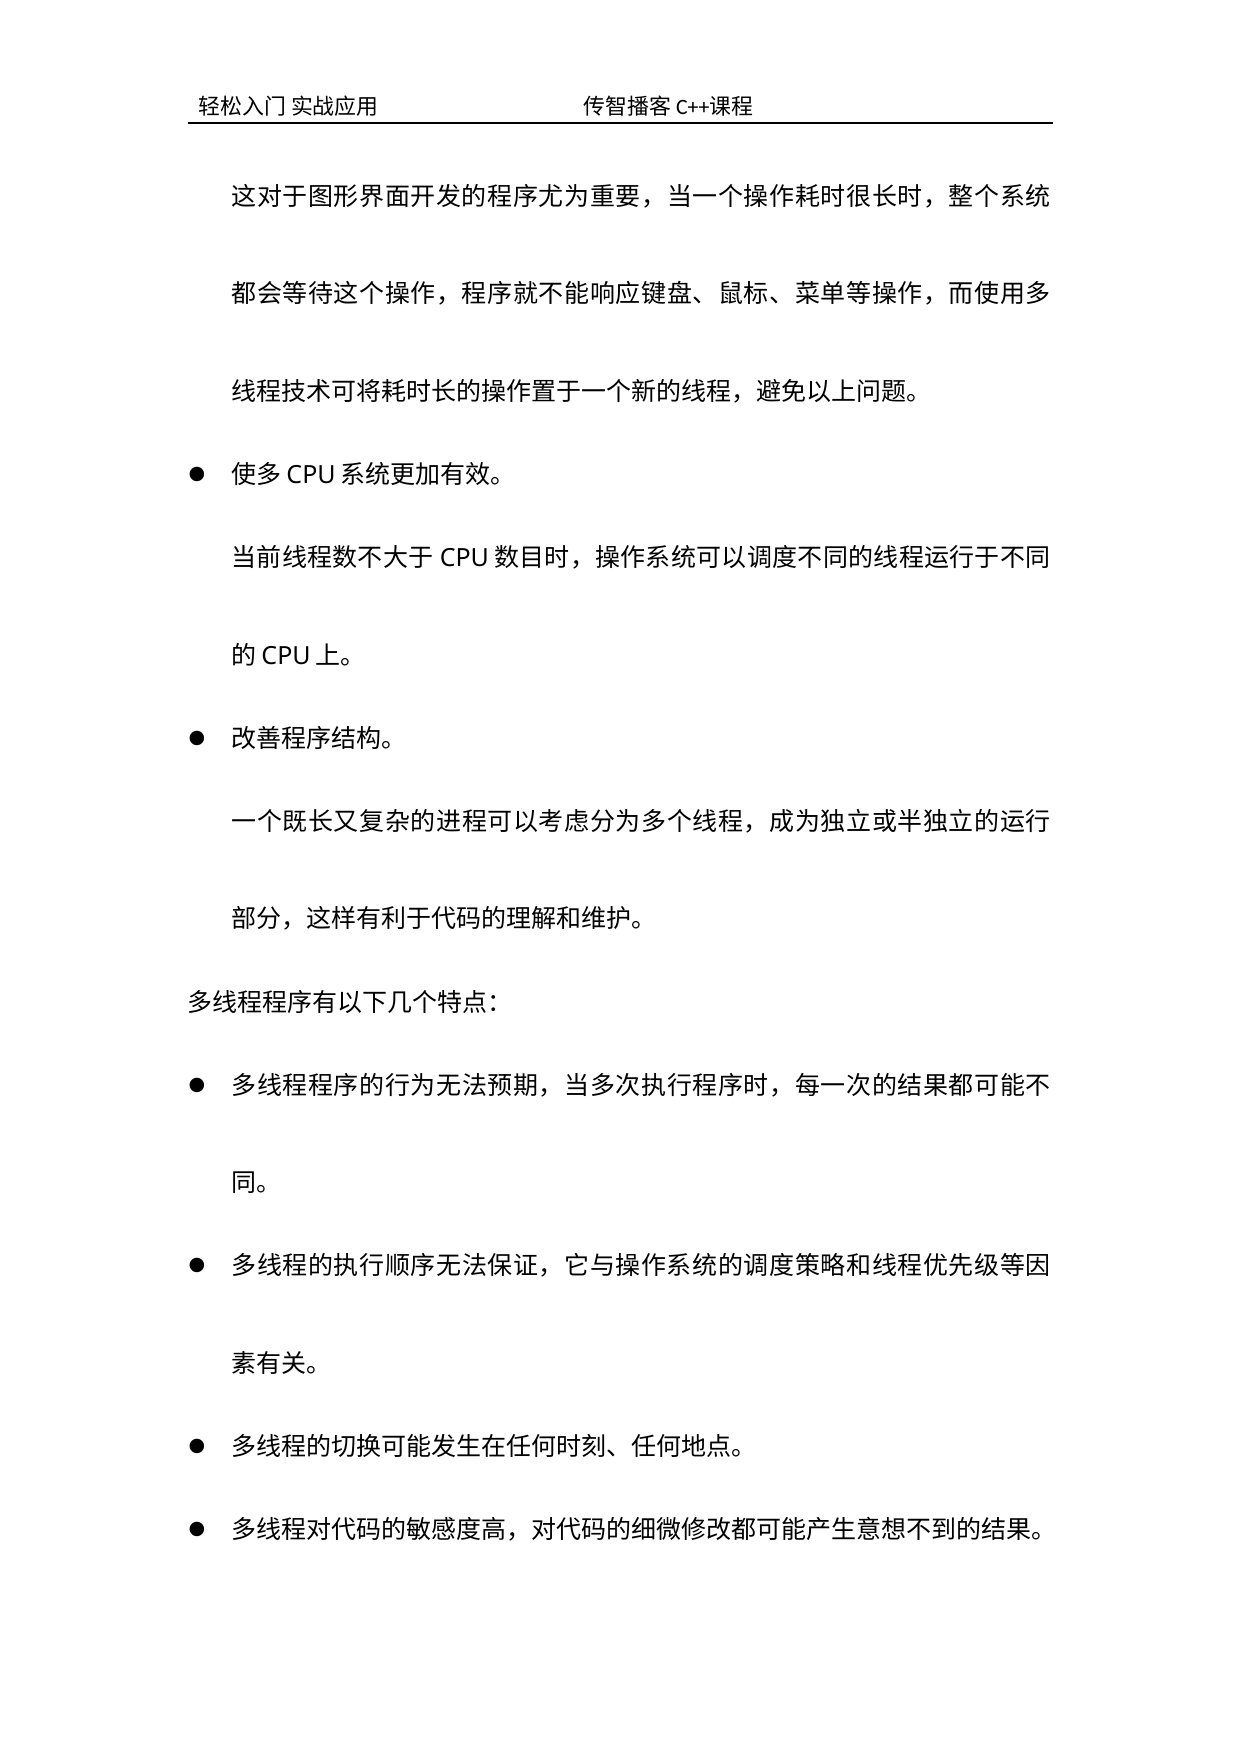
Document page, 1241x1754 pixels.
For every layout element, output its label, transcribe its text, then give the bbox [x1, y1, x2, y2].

text 这对于图形界面开发的程序尤为重要，当一个操作耗时很长时，整个系统都会等待这个操作，程序就不能响应键盘、鼠标、菜单等操作，而使用多线程技术可将耗时长的操作置于一个新的线程，避免以上问题。 [231, 162, 1053, 422]
list 使多CPU系统更加有效。 [187, 440, 1053, 505]
text 当前线程数不大于CPU数目时，操作系统可以调度不同的线程运行于不同的CPU上。 [231, 523, 1053, 686]
text 一个既长又复杂的进程可以考虑分为多个线程，成为独立或半独立的运行部分，这样有利于代码的理解和维护。 [231, 787, 1053, 949]
list 改善程序结构。 [187, 704, 1053, 769]
text 多线程程序有以下几个特点： [187, 968, 1053, 1033]
list 多线程的切换可能发生在任何时刻、任何地点。 [187, 1412, 1053, 1477]
list 多线程对代码的敏感度高，对代码的细微修改都可能产生意想不到的结果。 [187, 1495, 1053, 1560]
list 多线程程序的行为无法预期，当多次执行程序时，每一次的结果都可能不同。 [187, 1051, 1053, 1213]
list 多线程的执行顺序无法保证，它与操作系统的调度策略和线程优先级等因素有关。 [187, 1231, 1053, 1394]
